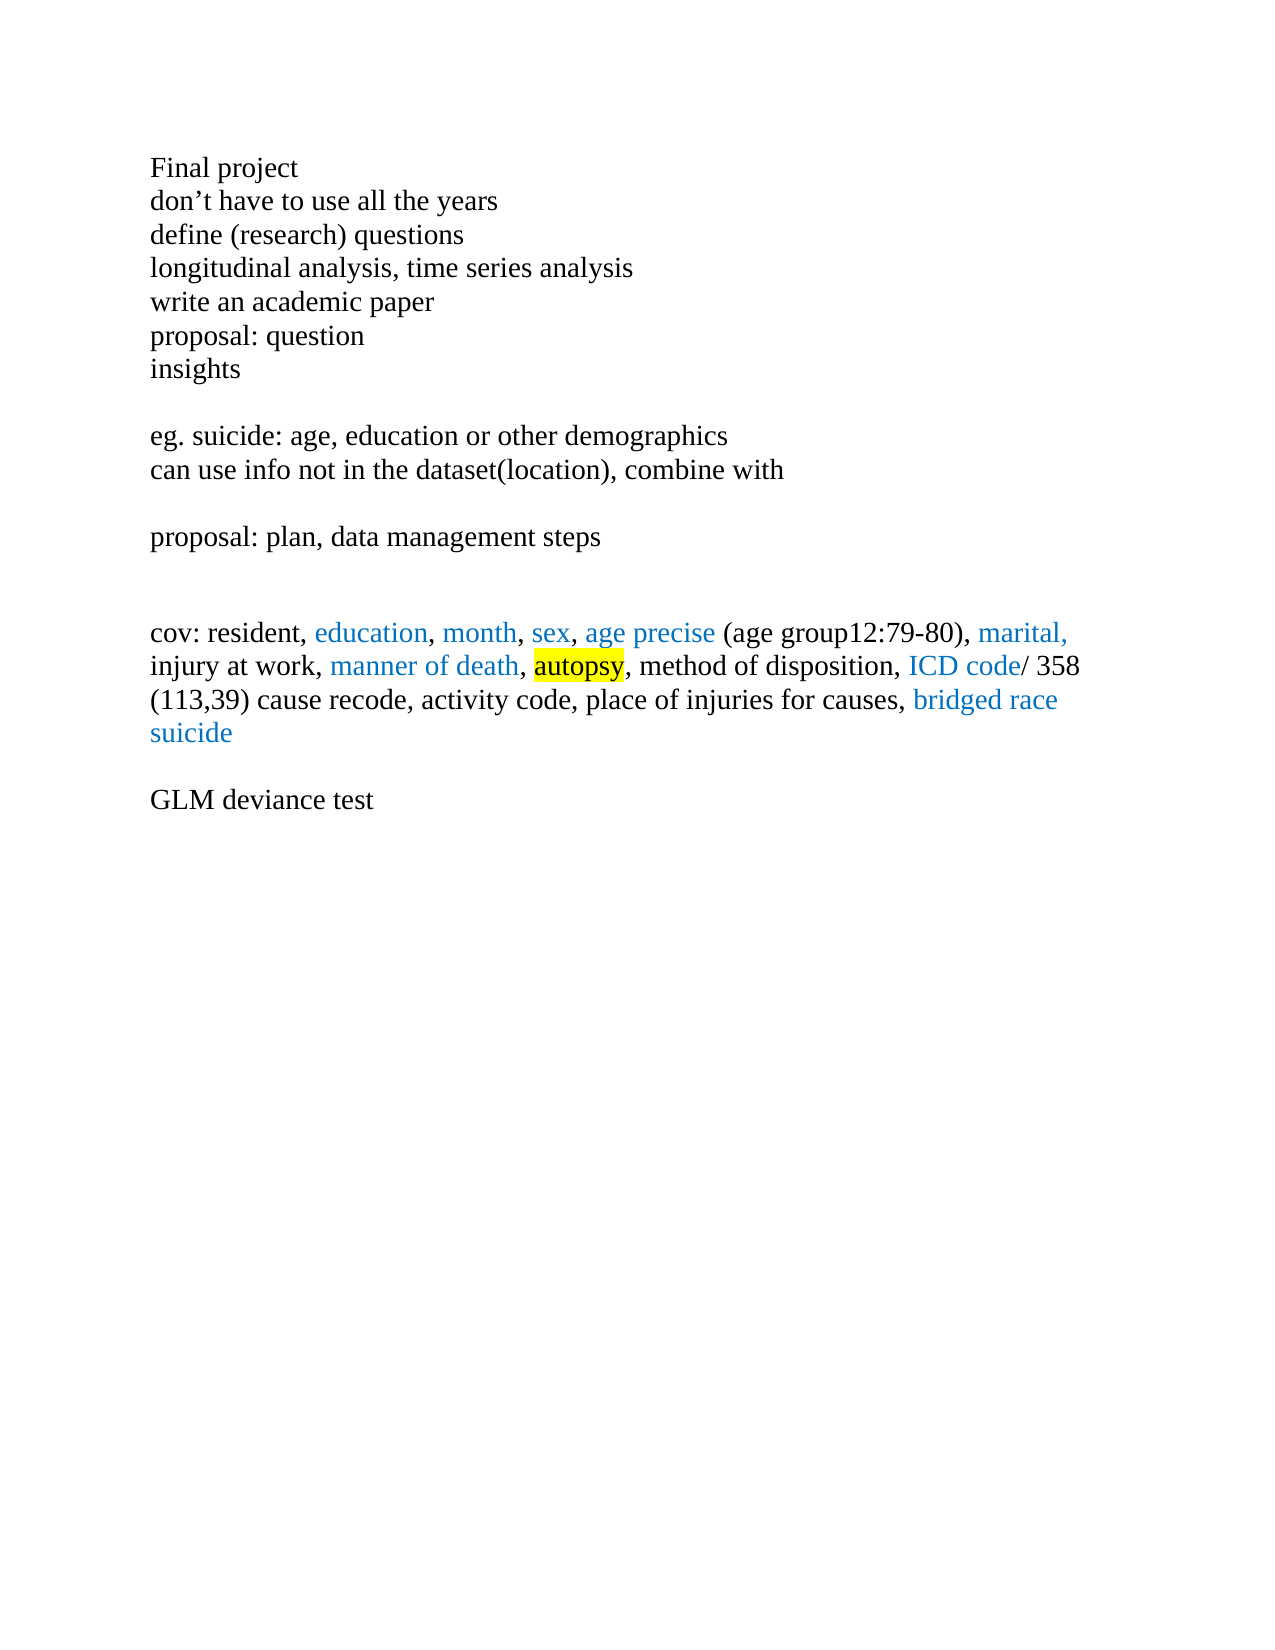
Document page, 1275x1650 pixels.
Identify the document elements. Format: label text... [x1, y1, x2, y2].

text proposal: plan, data management steps [150, 519, 1125, 552]
text cov: resident, education, month, sex, age precise (age group12:79-80), marital, injury at work, manner of death, autopsy, method of disposition, ICD code/ 358 (113,39) cause recode, activity code, place of injuries for causes, bridged race [150, 615, 1125, 715]
text can use info not in the dataset(location), combine with [150, 452, 1125, 485]
text don’t have to use all the years [150, 183, 1125, 217]
text Final project [150, 150, 1125, 183]
text longitudinal analysis, time series analysis [150, 251, 1125, 284]
text write an academic paper [150, 284, 1125, 318]
text GLM deviance test [150, 782, 1125, 816]
text proposal: question [150, 318, 1125, 351]
text suicide [150, 715, 1125, 749]
text eg. suicide: age, education or other demographics [150, 418, 1125, 452]
text insights [150, 351, 1125, 385]
text define (research) questions [150, 217, 1125, 251]
